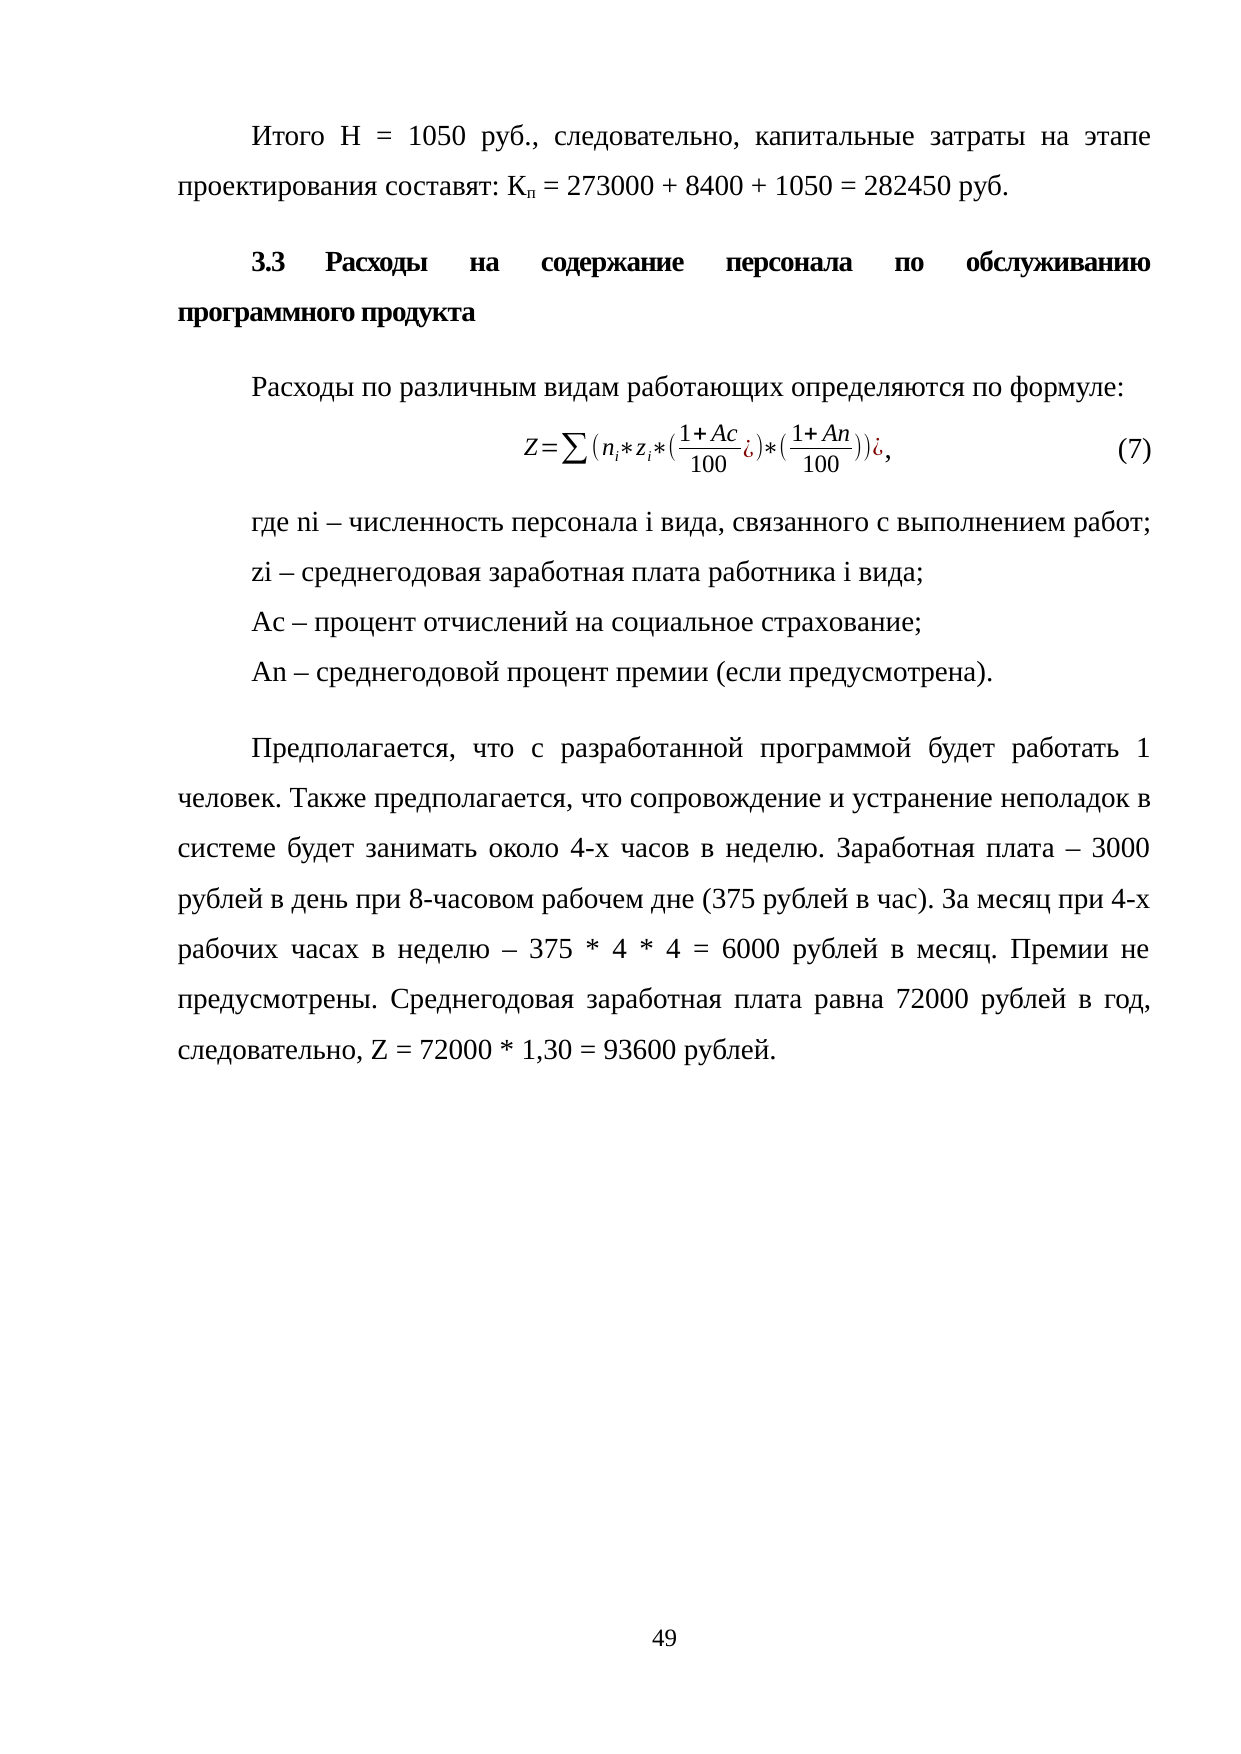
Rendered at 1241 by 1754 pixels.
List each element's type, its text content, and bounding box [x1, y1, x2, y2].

text Предполагается, что с разработанной программой будет работать 1 человек. Также предполагается, что сопровождение и устранение неполадок в системе будет занимать около 4-х часов в неделю. Заработная плата – 3000 рублей в день при 8-часовом рабочем дне (375 рублей в час). За месяц при 4-х рабочих часах в неделю – 375 * 4 * 4 = 6000 рублей в месяц. Премии не предусмотрены. Среднегодовая заработная плата равна 72000 рублей в год, следовательно, Z = 72000 * 1,30 = 93600 рублей. [177, 730, 1152, 1065]
text zi – среднегодовая заработная плата работника i вида; [177, 554, 1152, 587]
title Расходы на содержание персонала по обслуживанию программного продукта [177, 244, 1152, 328]
text Итого H = 1050 руб., следовательно, капитальные затраты на этапе проектирования составят: Кп = 273000 + 8400 + 1050 = 282450 руб. [177, 118, 1152, 202]
text Расходы по различным видам работающих определяются по формуле: [177, 369, 1152, 403]
text An – среднегодовой процент премии (если предусмотрена). [177, 654, 1152, 688]
text , (7) [177, 420, 1152, 479]
text Ac – процент отчислений на социальное страхование; [177, 604, 1152, 638]
text где ni – численность персонала i вида, связанного с выполнением работ; [177, 504, 1152, 537]
